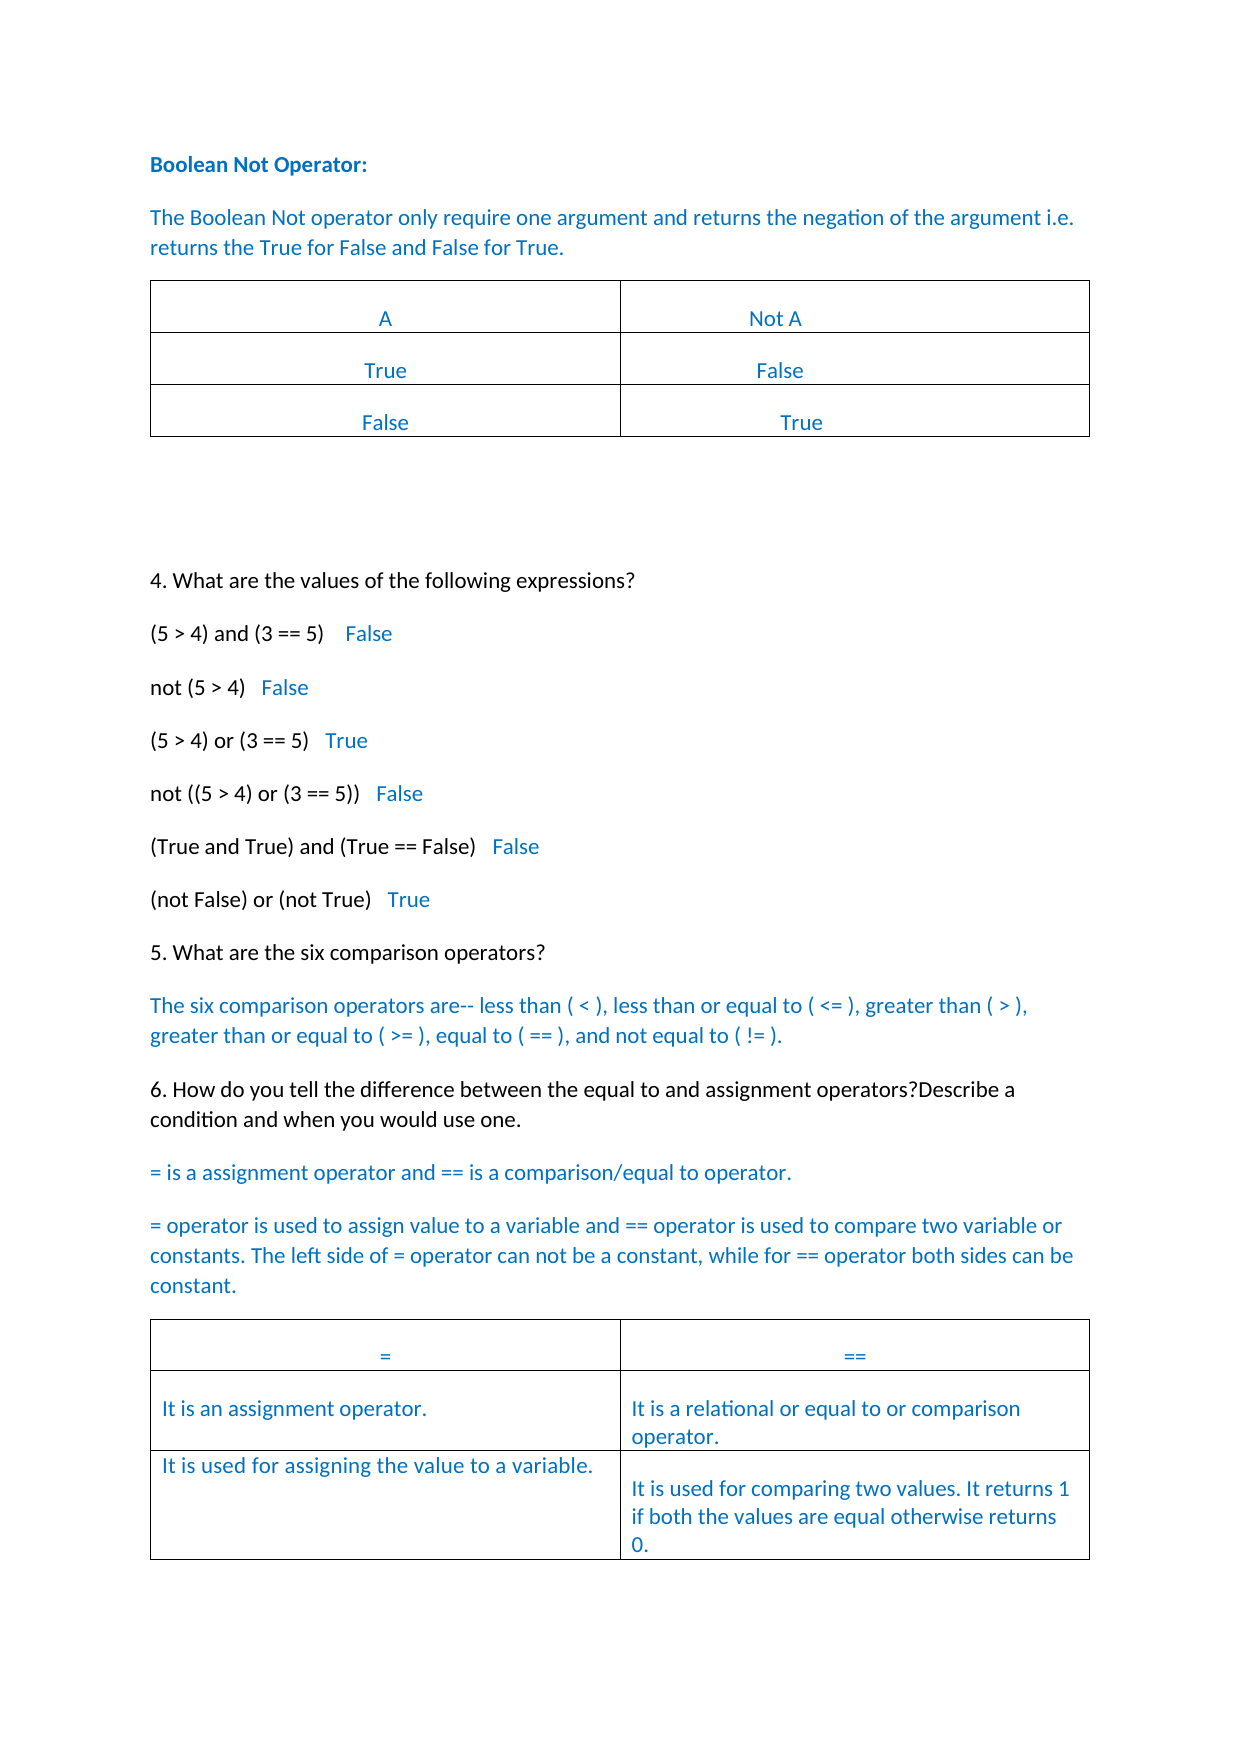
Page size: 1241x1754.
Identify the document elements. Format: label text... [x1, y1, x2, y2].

table_cell True [621, 385, 1089, 436]
text (not False) or (not True) True [150, 885, 1090, 913]
text = operator is used to assign value to a variable and == operator is used to compare two variable or constants. The left side of = operator can not be a constant, while for == operator both sides can be constant. [150, 1211, 1090, 1299]
table_header A [151, 281, 620, 332]
table_cell True [151, 333, 620, 384]
table_cell It is a relational or equal to or comparison operator. [621, 1371, 1089, 1450]
text not ((5 > 4) or (3 == 5)) False [150, 779, 1090, 807]
text (5 > 4) or (3 == 5) True [150, 726, 1090, 754]
table_cell It is used for assigning the value to a variable. [151, 1451, 620, 1558]
text Boolean Not Operator: [150, 150, 1090, 178]
table_header == [621, 1320, 1089, 1370]
table_header Not A [621, 281, 1089, 332]
text 4. What are the values of the following expressions? [150, 566, 1090, 594]
text (5 > 4) and (3 == 5) False [150, 619, 1090, 647]
text The Boolean Not operator only require one argument and returns the negation of the argument i.e. returns the True for False and False for True. [150, 203, 1090, 261]
text (True and True) and (True == False) False [150, 832, 1090, 860]
text The six comparison operators are-- less than ( < ), less than or equal to ( <= ), greater than ( > ), greater than or equal to ( >= ), equal to ( == ), and not equal to ( != ). [150, 991, 1090, 1049]
table_cell False [151, 385, 620, 436]
table_cell False [621, 333, 1089, 384]
text 5. What are the six comparison operators? [150, 938, 1090, 966]
text 6. How do you tell the difference between the equal to and assignment operators?Describe a condition and when you would use one. [150, 1075, 1090, 1133]
table_cell It is used for comparing two values. It returns 1 if both the values are equal otherwise returns 0. [621, 1451, 1089, 1558]
table_header = [151, 1320, 620, 1370]
table_cell It is an assignment operator. [151, 1371, 620, 1450]
text = is a assignment operator and == is a comparison/equal to operator. [150, 1158, 1090, 1186]
text not (5 > 4) False [150, 673, 1090, 701]
